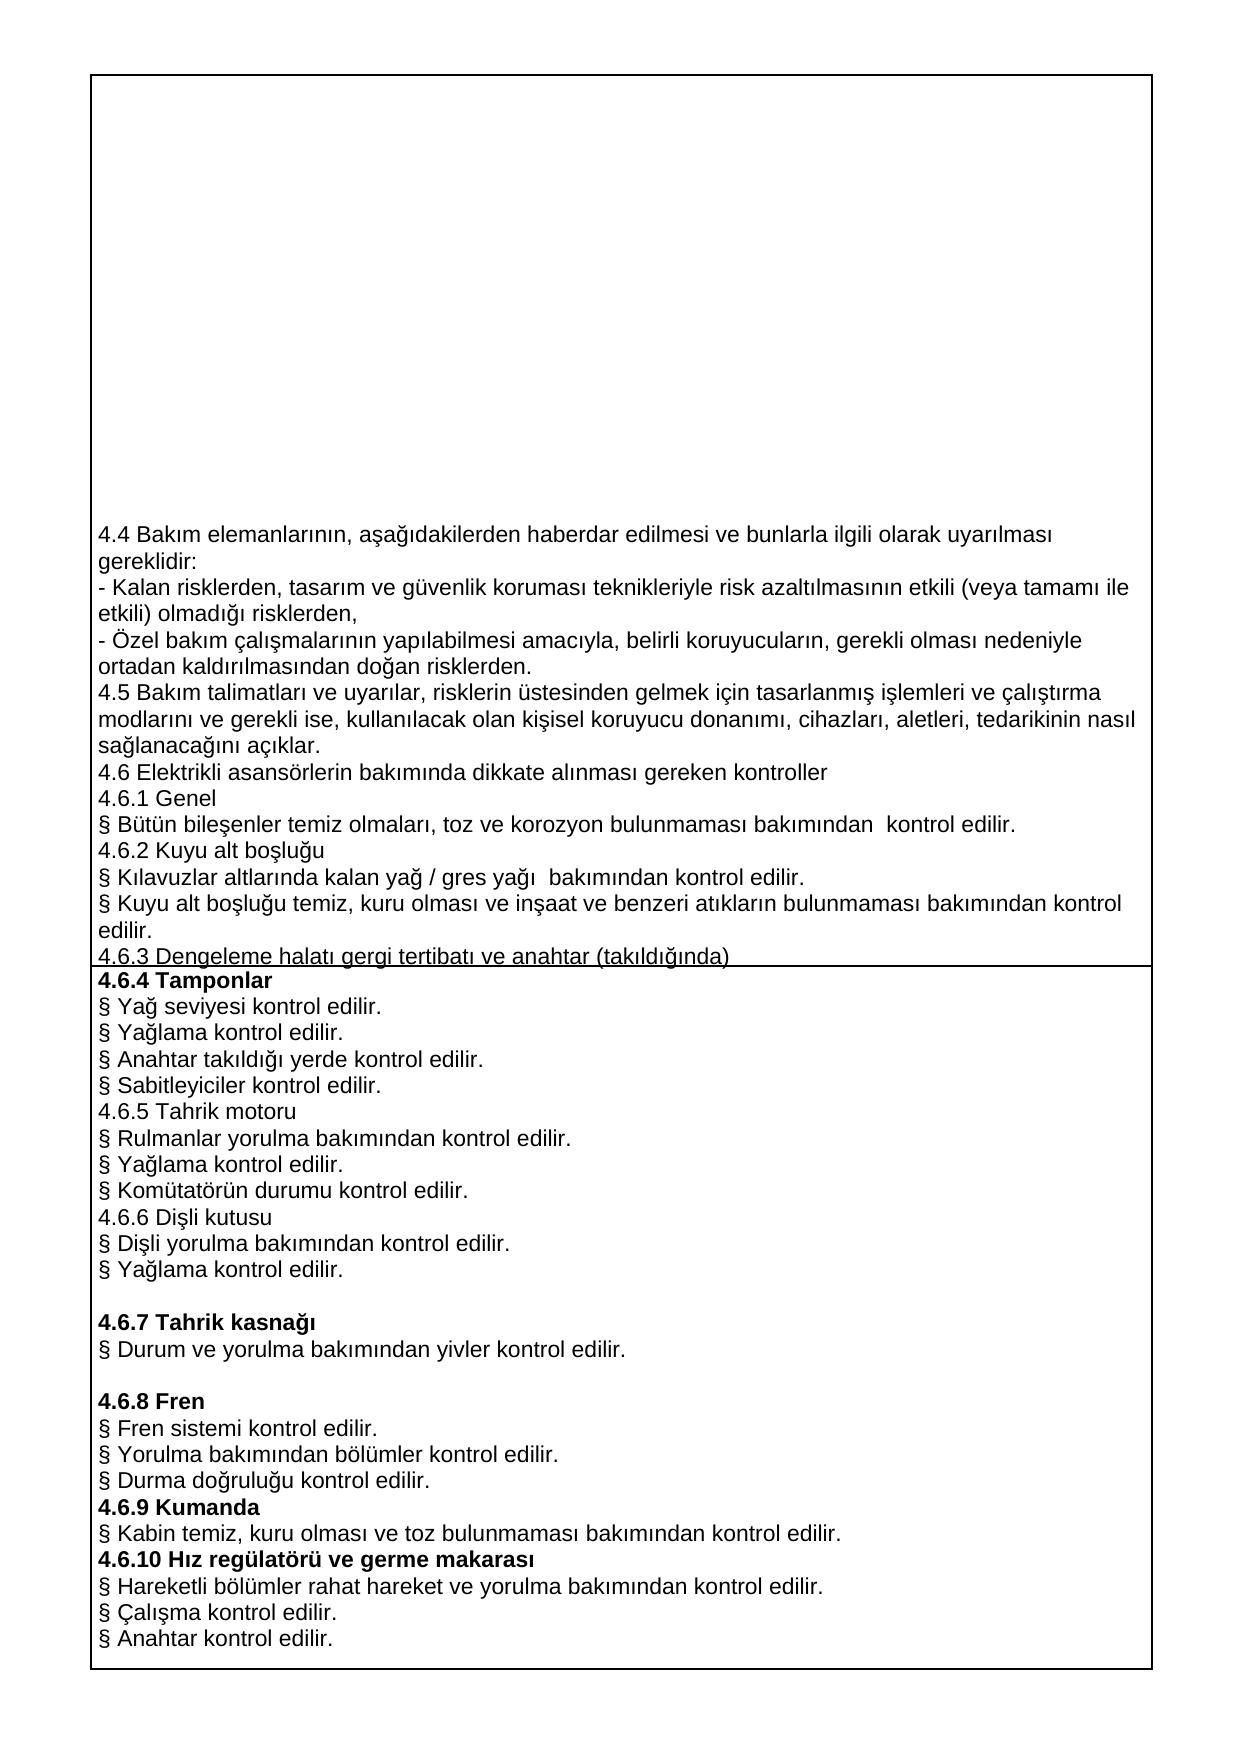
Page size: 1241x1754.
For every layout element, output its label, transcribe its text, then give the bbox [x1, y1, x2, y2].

table_cell 4.6.4 Tamponlar § Yağ seviyesi kontrol edilir. § Yağlama kontrol edilir. § Anahtar takıldığı yerde kontrol edilir. § Sabitleyiciler kontrol edilir. 4.6.5 Tahrik motoru § Rulmanlar yorulma bakımından kontrol edilir. § Yağlama kontrol edilir. § Komütatörün durumu kontrol edilir. 4.6.6 Dişli kutusu § Dişli yorulma bakımından kontrol edilir. § Yağlama kontrol edilir. 4.6.7 Tahrik kasnağı § Durum ve yorulma bakımından yivler kontrol edilir. 4.6.8 Fren § Fren sistemi kontrol edilir. § Yorulma bakımından bölümler kontrol edilir. § Durma doğruluğu kontrol edilir. 4.6.9 Kumanda § Kabin temiz, kuru olması ve toz bulunmaması bakımından kontrol edilir. 4.6.10 Hız regülatörü ve germe makarası § Hareketli bölümler rahat hareket ve yorulma bakımından kontrol edilir. § Çalışma kontrol edilir. § Anahtar kontrol edilir. 4.6.11 Ana halat yön değiştirme makarası / makaraları § Durum ve yorulma bakımından yivler kontrol edilir. § Normal olmayan ses ve / veya titreşimler için rulmanlar kontrol edilir. § Mahfaza kontrol edilir. § Yağlama kontrol edilir. 4.6.12 Asansör kabini / karşı ağırlık kılavuzları § Gerekli yerlerde bütün kılavuz yüzeyleri, üzerlerindeki yağ tabakası bakımından kontrol edilir. § Sabitleyiciler kontrol edilir. 4.6.13 Asansör kabini / karşı ağırlık kılavuz pabuçları § Kılavuz pabuçları / tekerlekleri yorulma bakımından kontrol edilir. § Sabitleyiciler kontrol edilir. § Gerekli olan yerde yağlama kontrol edilir. 4.6.14 Elektrik tesisatı § Yalıtım kontrol edilir. 4.6.15 Asansör kabini § Acil durum aydınlatması, asansör kabini düğmeleri, anahtarlar kontrol edilir. § Panellerin ve tavanın sabitleyicileri kontrol edilir. [92, 967, 1151, 1668]
